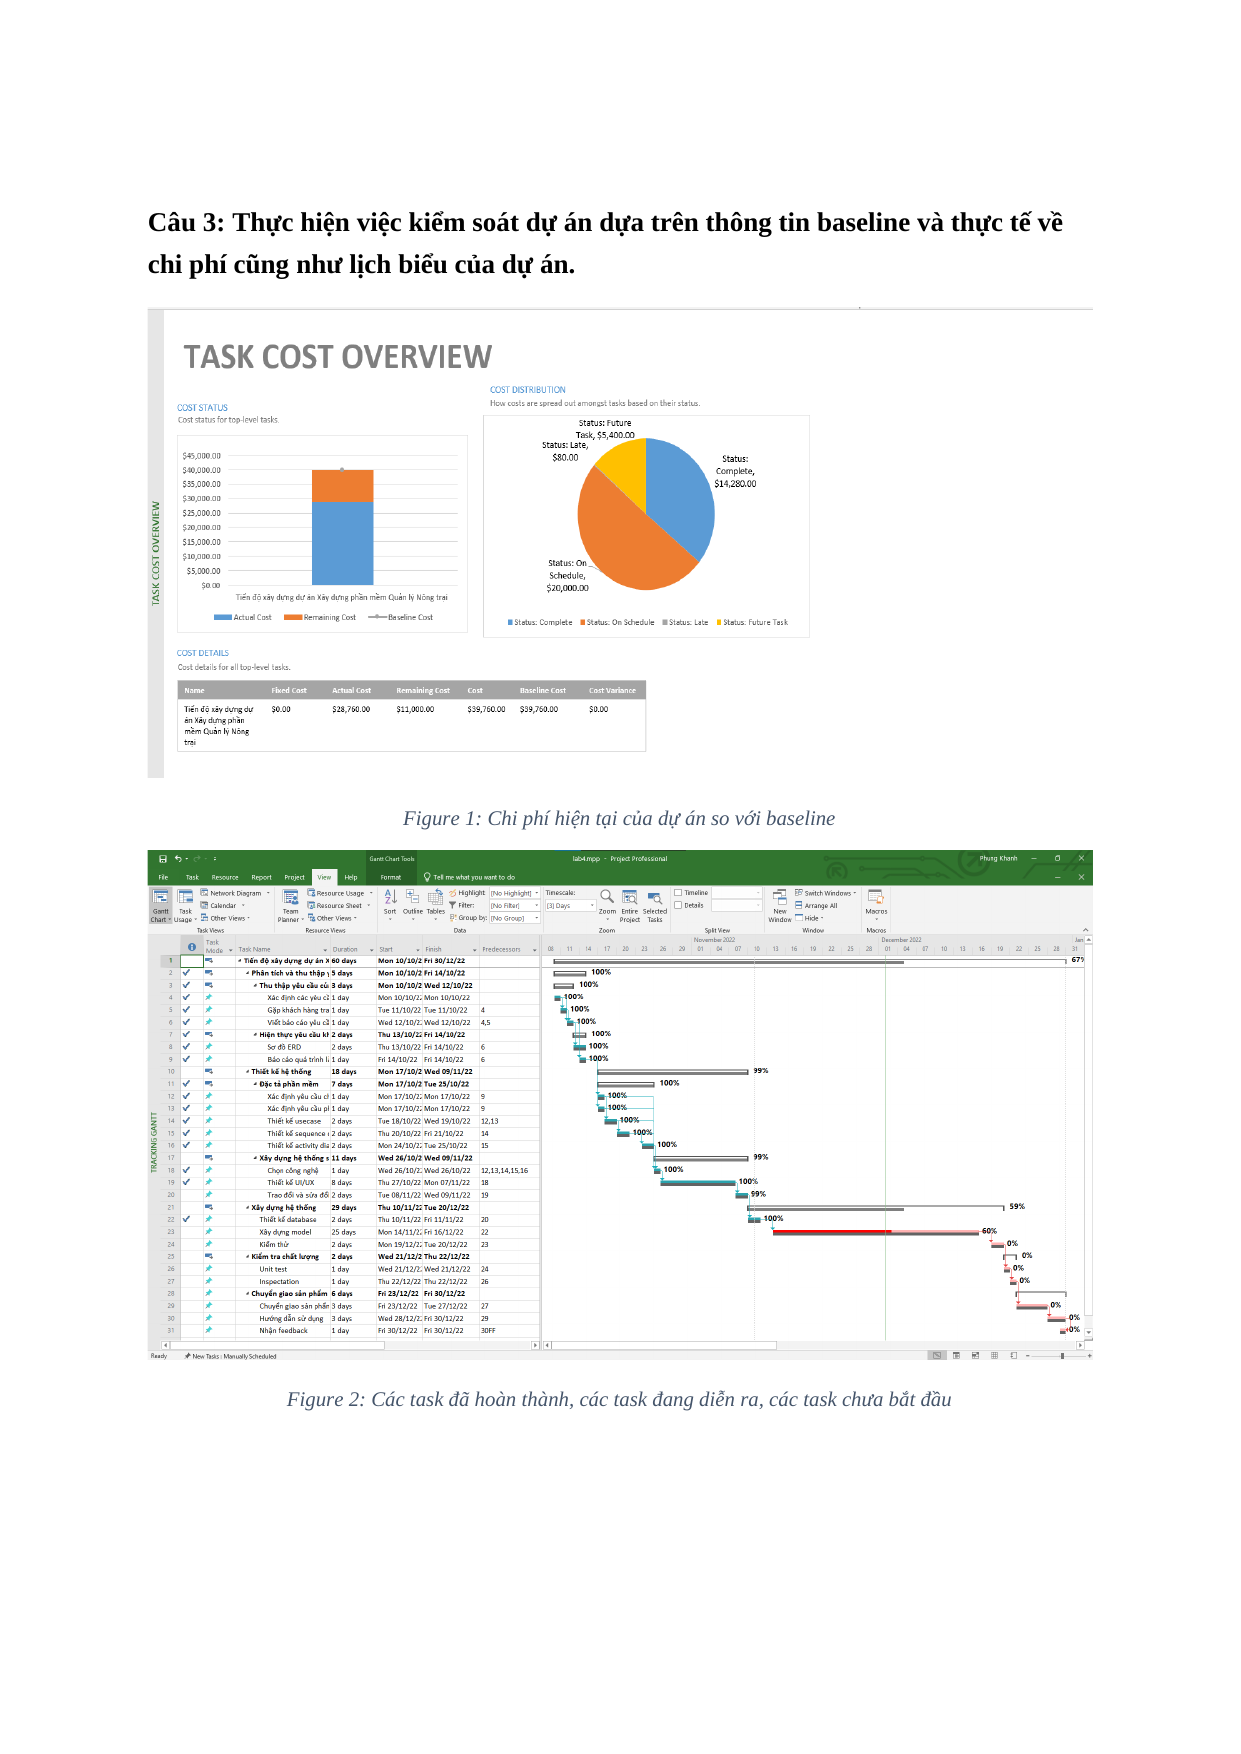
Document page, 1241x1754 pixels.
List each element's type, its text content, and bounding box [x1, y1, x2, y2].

text Câu 3: Thực hiện việc kiểm soát dự án dựa trên thông tin baseline và thực tế về chi phí cũng như lịch biểu của dự án. [148, 206, 1092, 279]
picture [147, 307, 1093, 778]
picture [147, 850, 1093, 1360]
text Figure 2: Các task đã hoàn thành, các task đang diễn ra, các task chưa bắt đầu [148, 1387, 1092, 1411]
text Figure 1: Chi phí hiện tại của dự án so với baseline [148, 806, 1092, 829]
